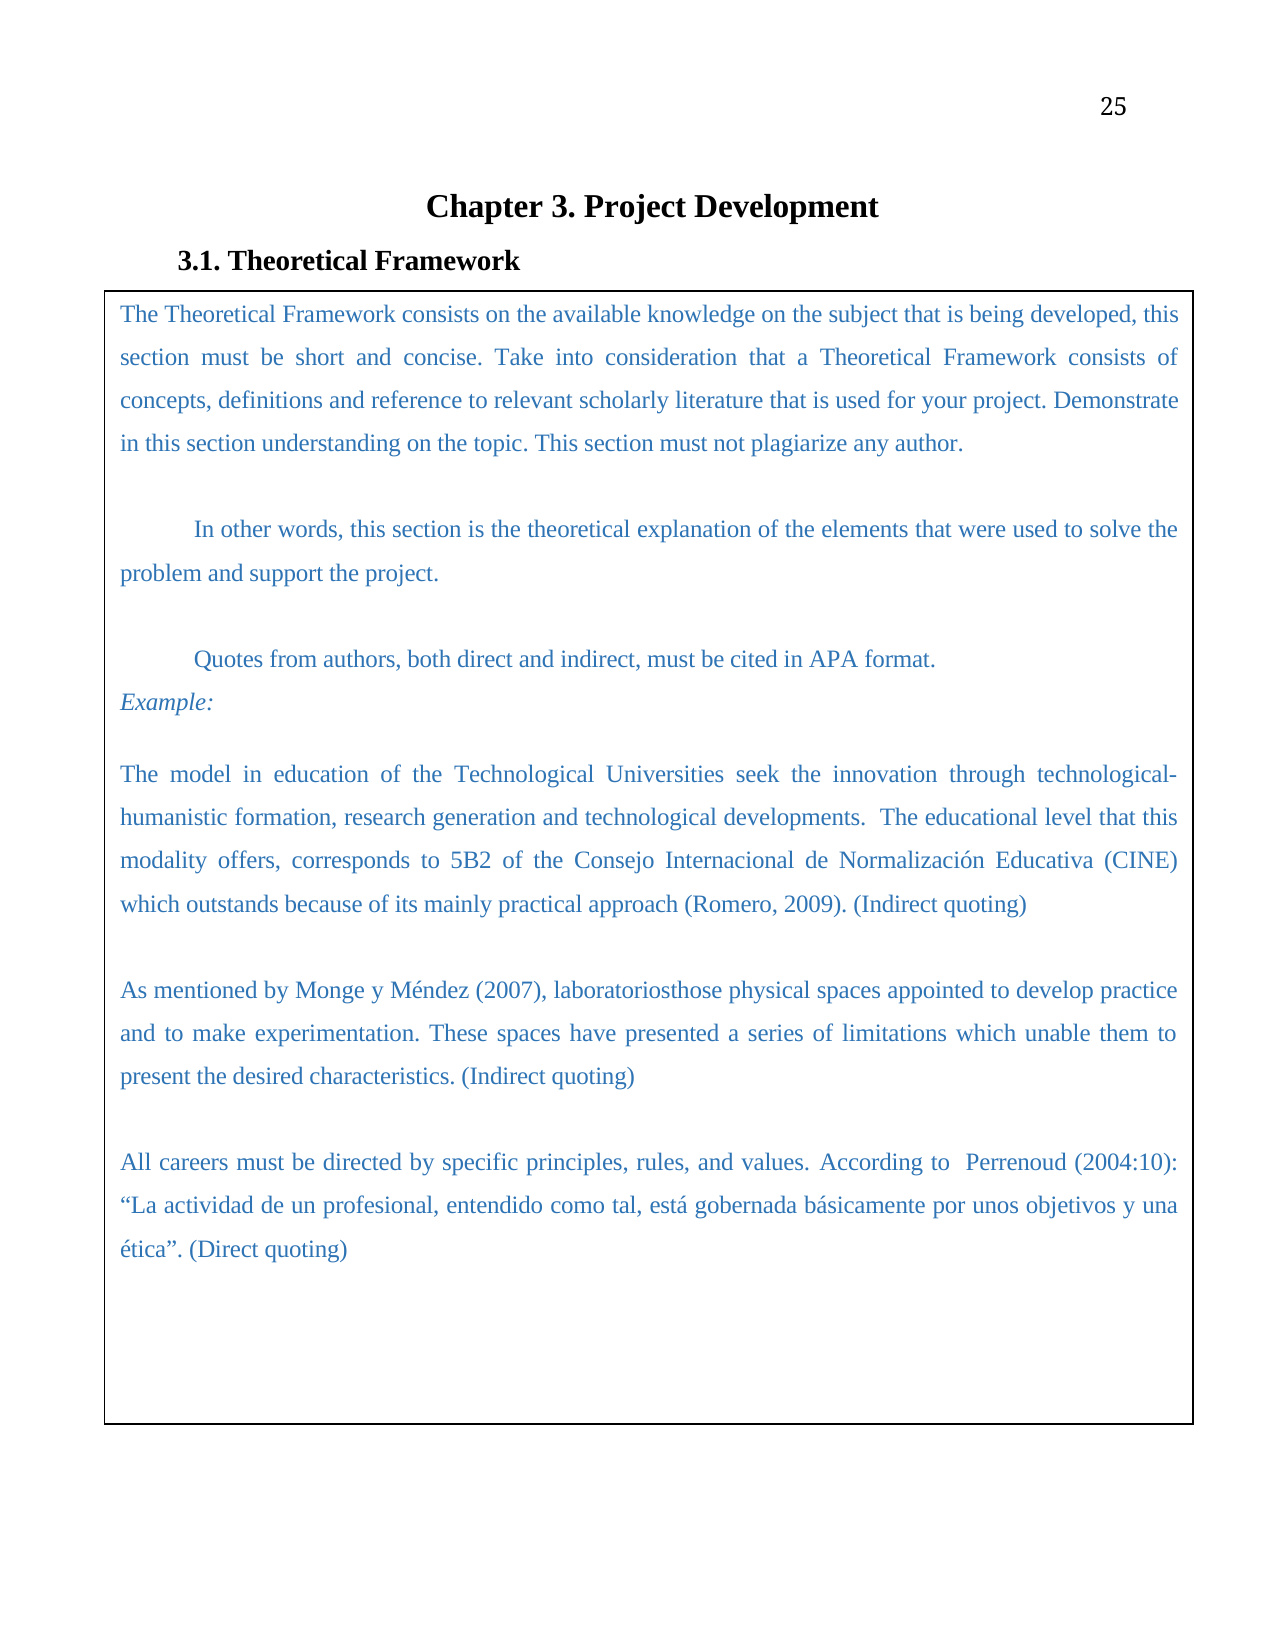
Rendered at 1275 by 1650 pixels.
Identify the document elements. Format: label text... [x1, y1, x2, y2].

subtitle Chapter 3. Project Development [177, 186, 1127, 224]
subtitle 3.1. Theoretical Framework [177, 243, 1127, 277]
